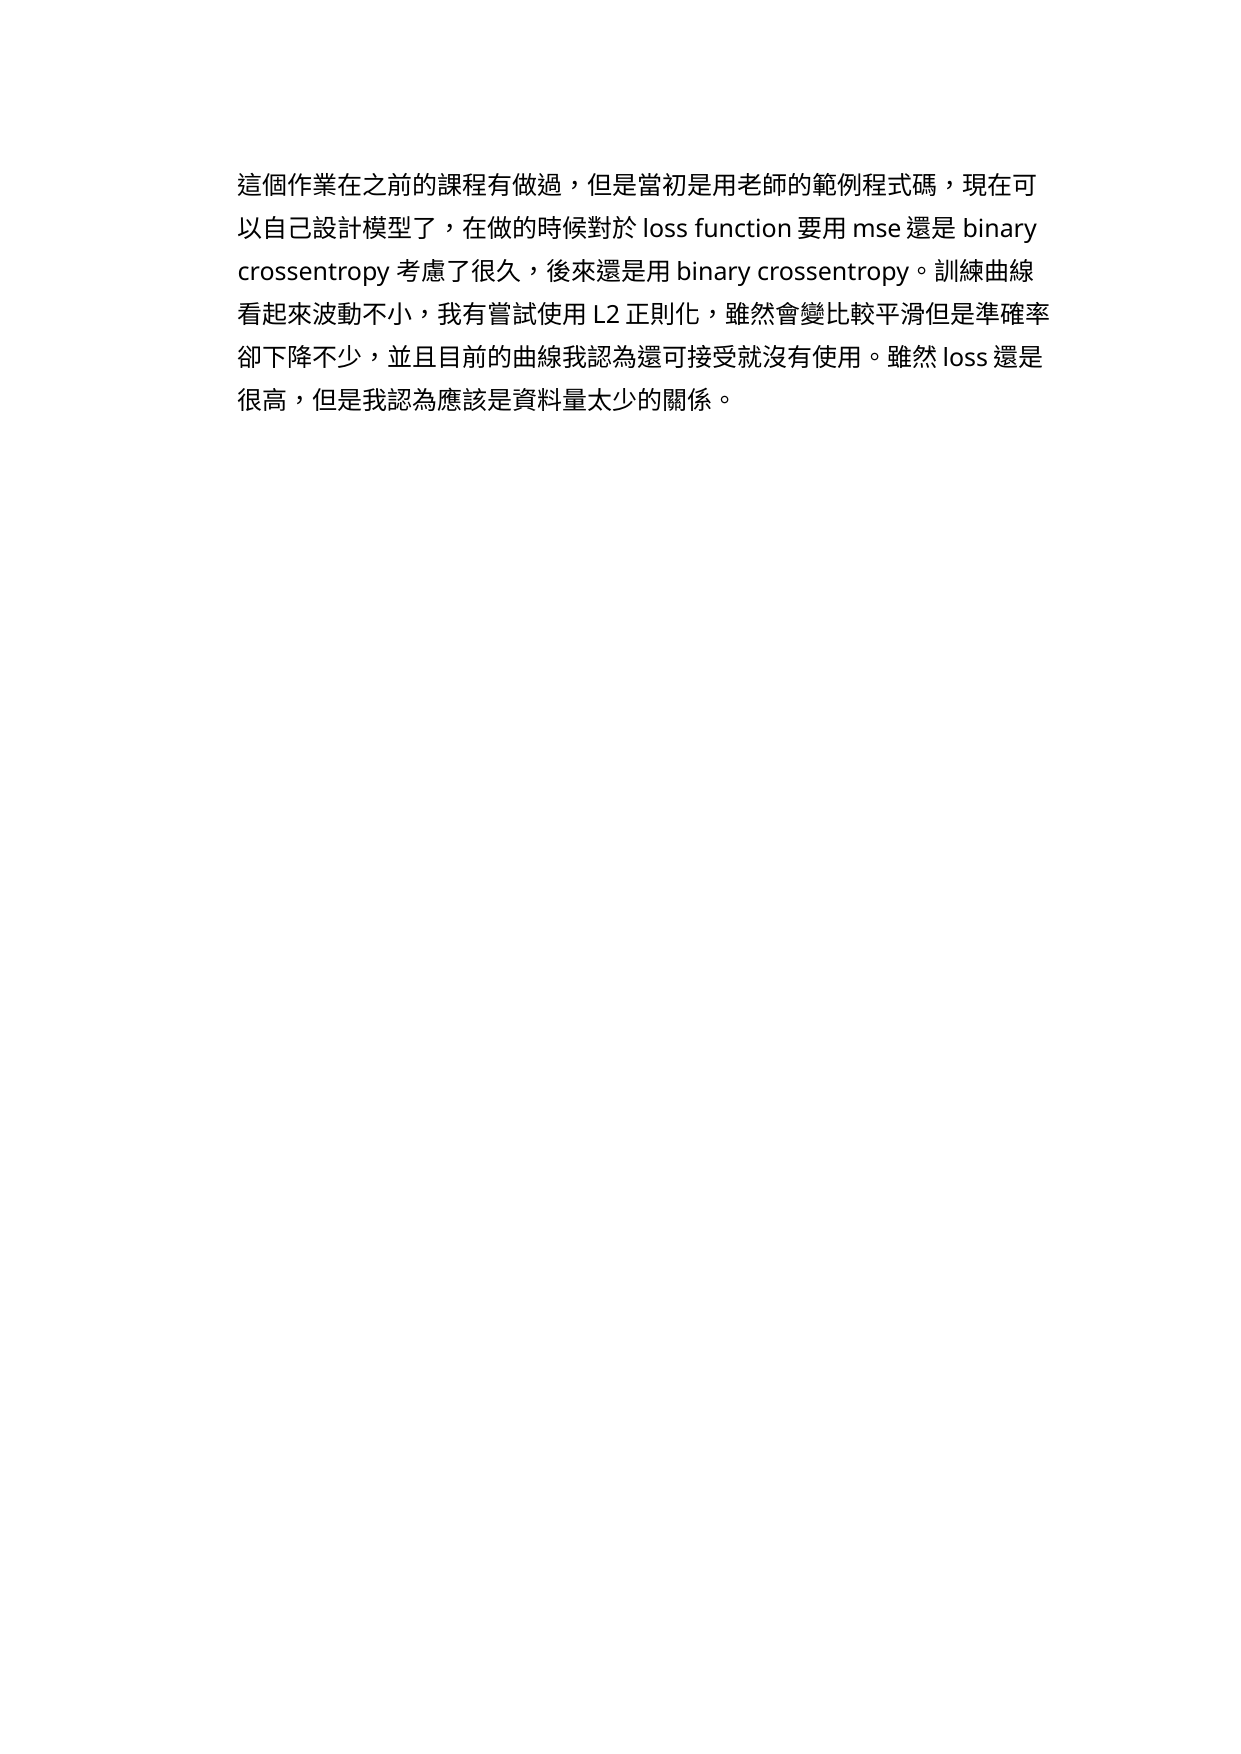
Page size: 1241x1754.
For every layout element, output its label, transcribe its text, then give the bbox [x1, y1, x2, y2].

list 這個作業在之前的課程有做過，但是當初是用老師的範例程式碼，現在可以自己設計模型了，在做的時候對於loss function要用mse還是 binary crossentropy 考慮了很久，後來還是用binary crossentropy。訓練曲線看起來波動不小，我有嘗試使用L2正則化，雖然會變比較平滑但是準確率卻下降不少，並且目前的曲線我認為還可接受就沒有使用。雖然loss還是很高，但是我認為應該是資料量太少的關係。 [237, 164, 1053, 418]
